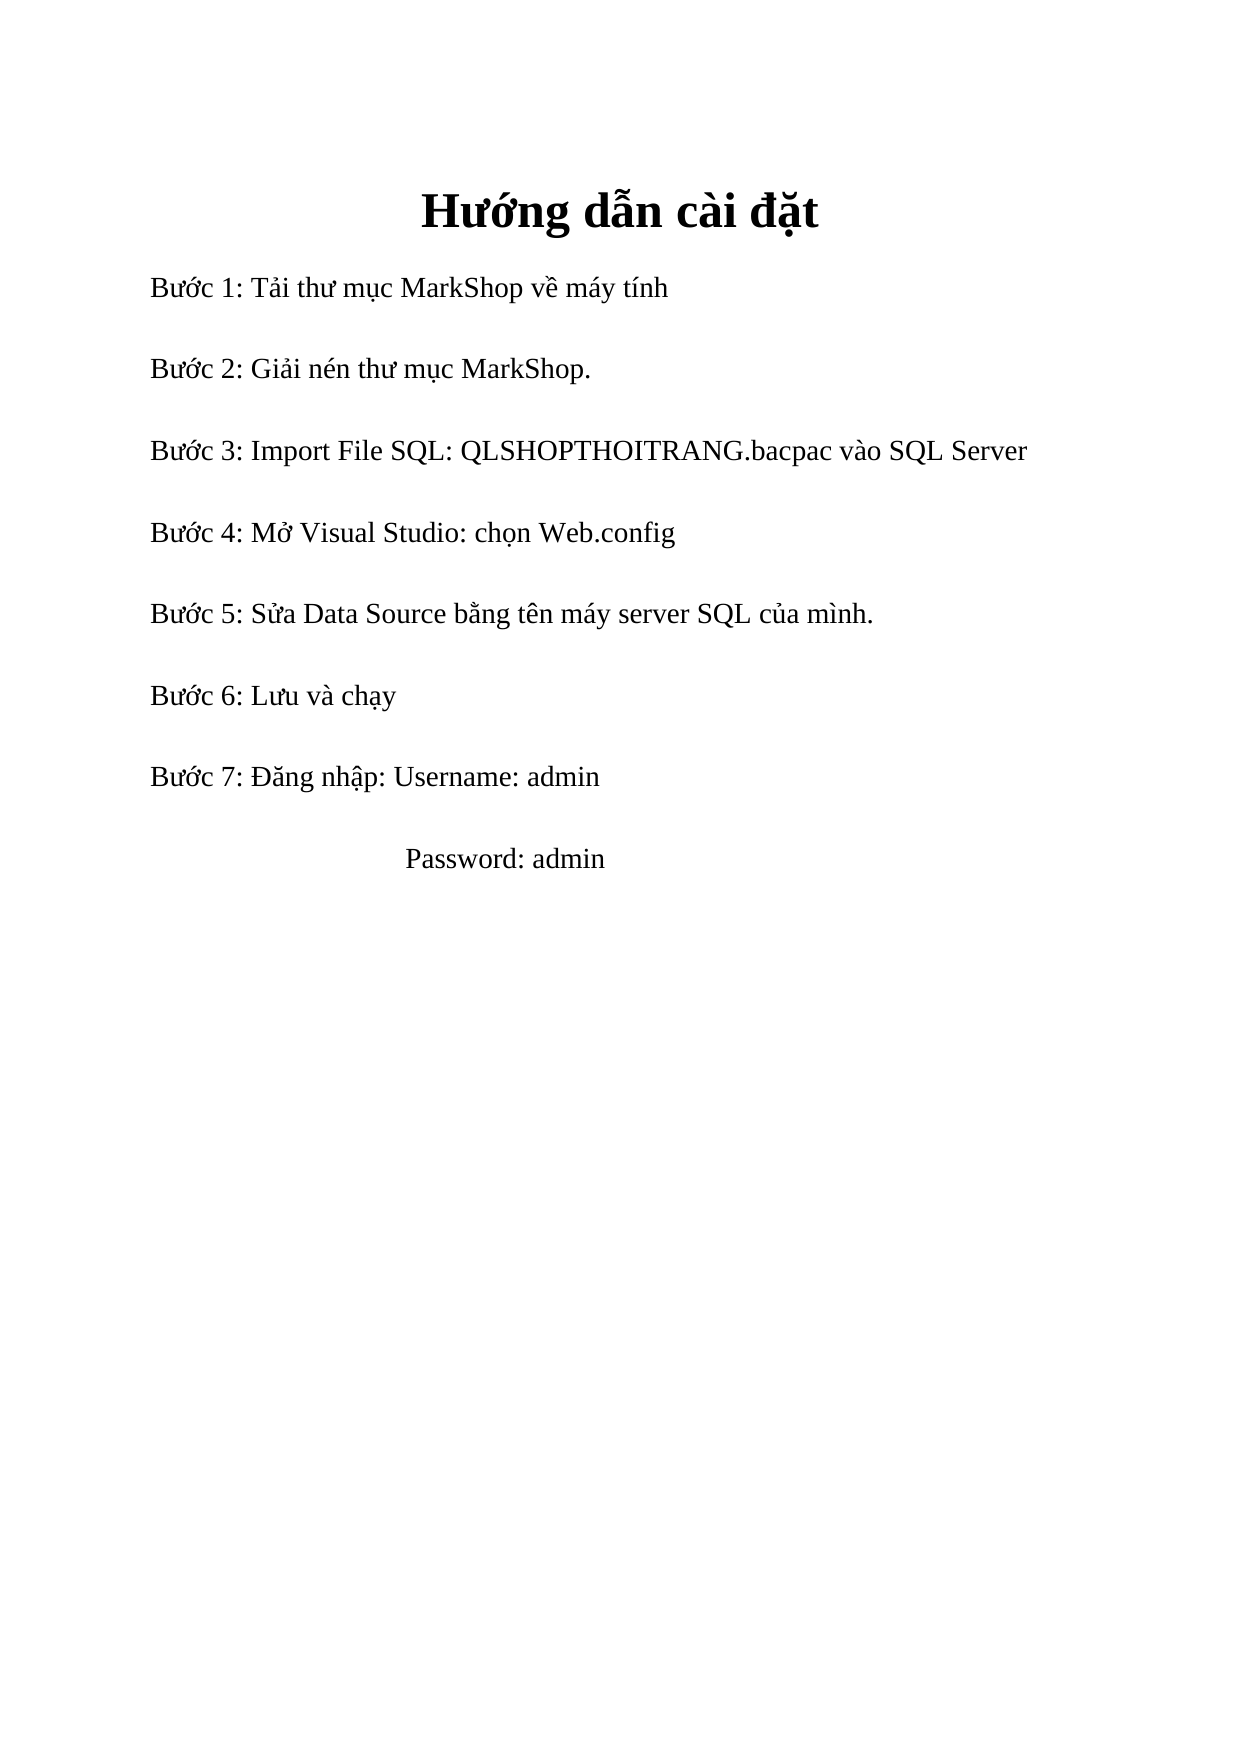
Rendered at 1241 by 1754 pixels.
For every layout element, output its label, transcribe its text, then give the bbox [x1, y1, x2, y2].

text Hướng dẫn cài đặt [150, 181, 1090, 239]
text Bước 1: Tải thư mục MarkShop về máy tính [150, 270, 1090, 303]
text Bước 5: Sửa Data Source bằng tên máy server SQL của mình. [150, 596, 1090, 630]
text Password: admin [150, 841, 1090, 874]
text Bước 7: Đăng nhập: Username: admin [150, 759, 1090, 793]
text Bước 6: Lưu và chạy [150, 678, 1090, 711]
text Bước 4: Mở Visual Studio: chọn Web.config [150, 515, 1090, 548]
text Bước 2: Giải nén thư mục MarkShop. [150, 352, 1090, 385]
text Bước 3: Import File SQL: QLSHOPTHOITRANG.bacpac vào SQL Server [150, 433, 1090, 467]
